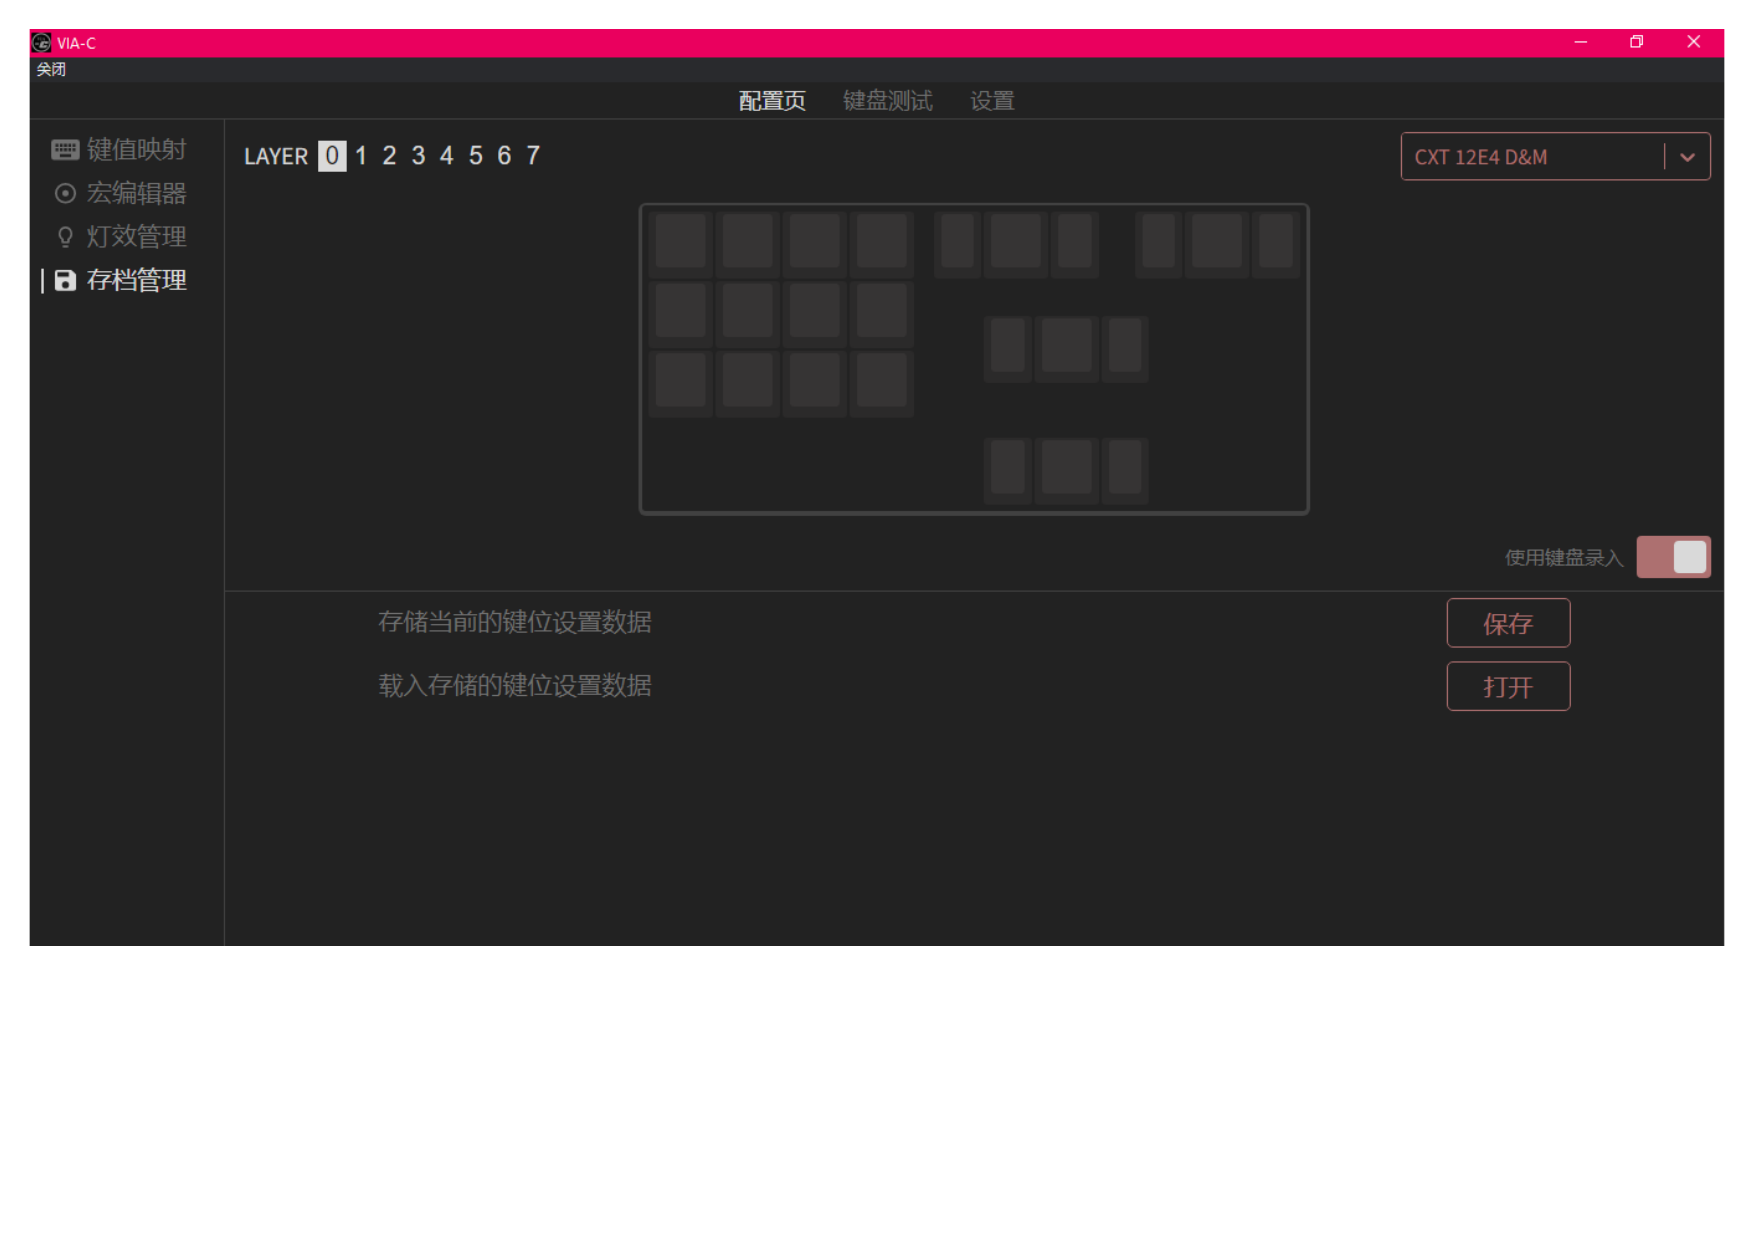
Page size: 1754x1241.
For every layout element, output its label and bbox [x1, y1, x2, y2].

picture [29, 29, 1725, 946]
